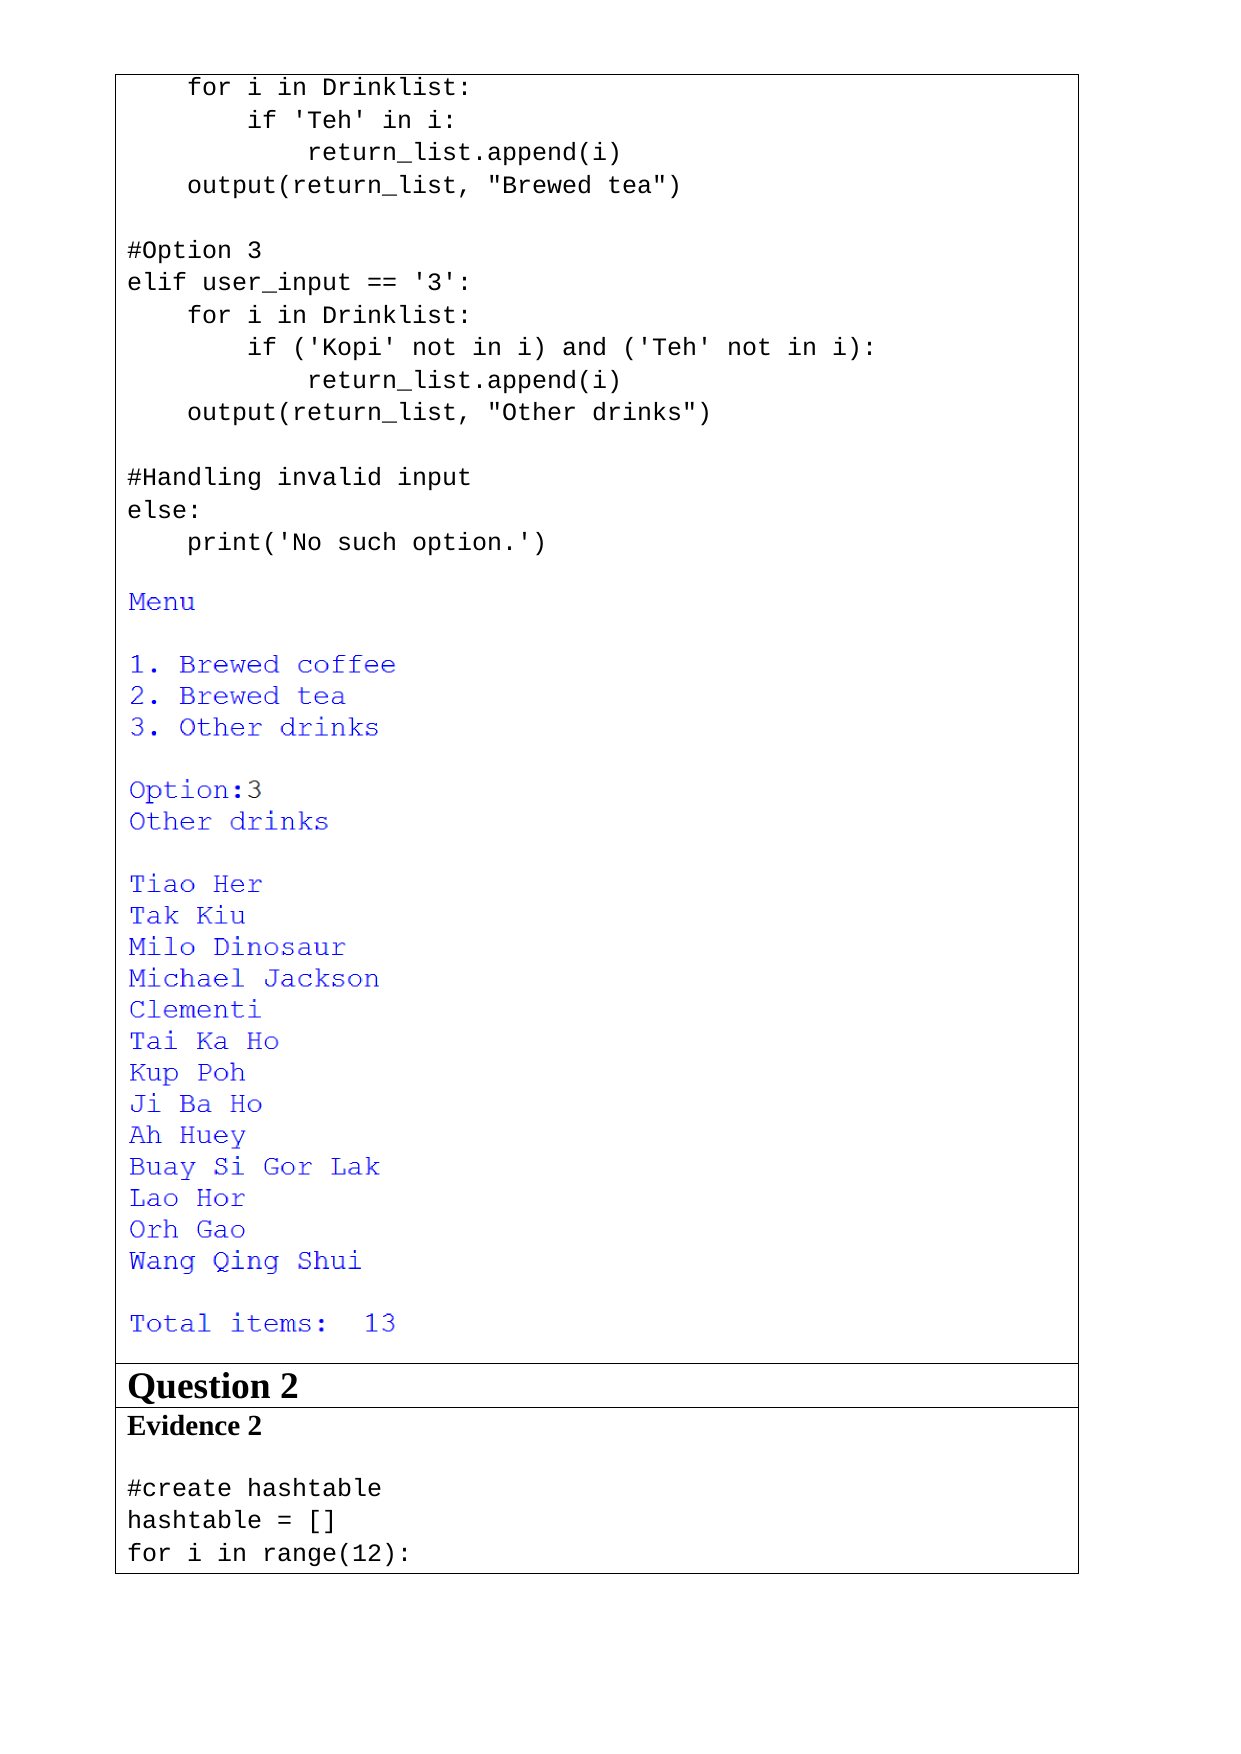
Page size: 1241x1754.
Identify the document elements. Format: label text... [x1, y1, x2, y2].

table_cell Question 2 [116, 1364, 1078, 1407]
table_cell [116, 1408, 1078, 1572]
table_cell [116, 75, 1078, 1363]
picture [126, 586, 709, 1337]
